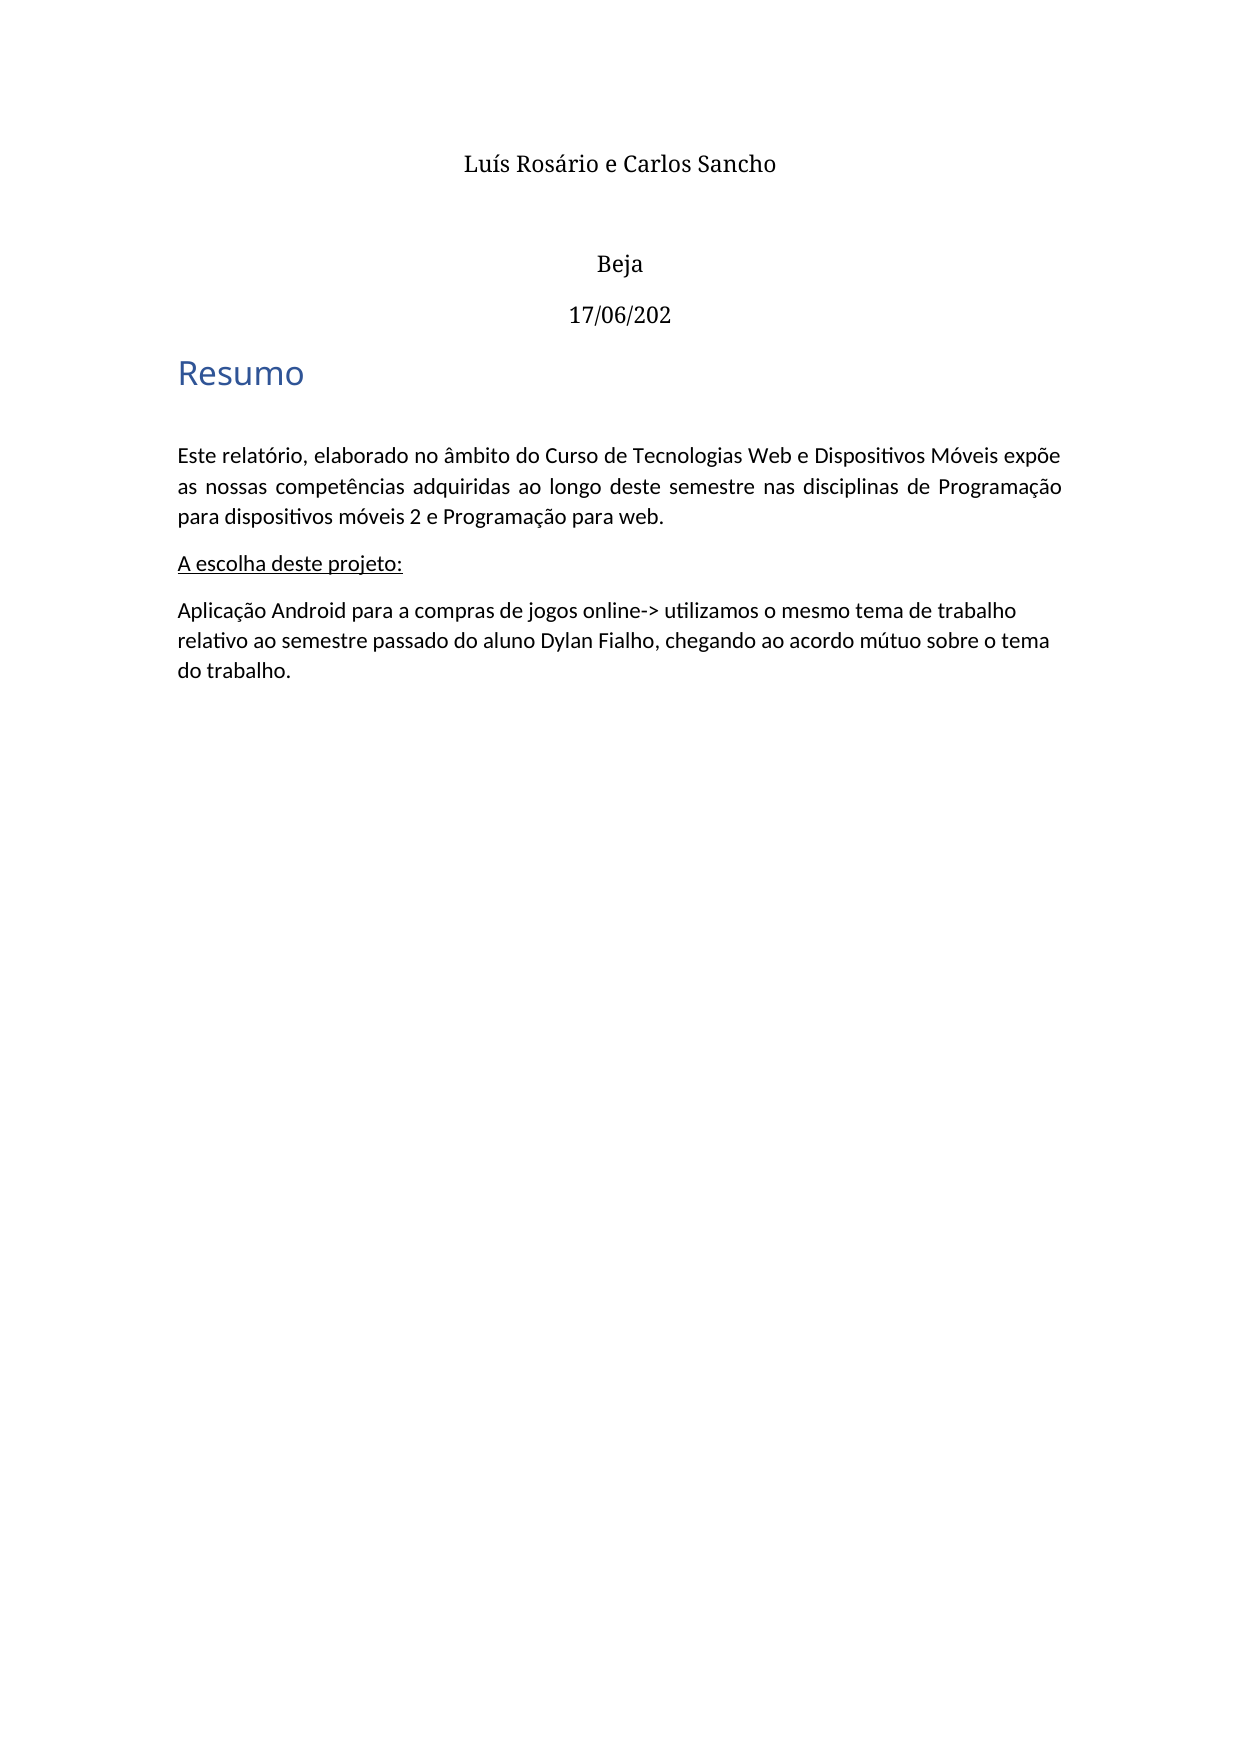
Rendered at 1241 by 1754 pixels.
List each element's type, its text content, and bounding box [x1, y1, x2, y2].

text 17/06/202 [177, 299, 1063, 330]
text A escolha deste projeto: [177, 549, 1063, 577]
text Aplicação Android para a compras de jogos online-> utilizamos o mesmo tema de trabalho relativo ao semestre passado do aluno Dylan Fialho, chegando ao acordo mútuo sobre o tema do trabalho. [177, 596, 1063, 684]
text Luís Rosário e Carlos Sancho [177, 148, 1063, 179]
text Beja [177, 248, 1063, 280]
text Este relatório, elaborado no âmbito do Curso de Tecnologias Web e Dispositivos Móveis expõe as nossas competências adquiridas ao longo deste semestre nas disciplinas de Programação para dispositivos móveis 2 e Programação para web. [177, 442, 1063, 530]
text Resumo [177, 349, 1063, 395]
